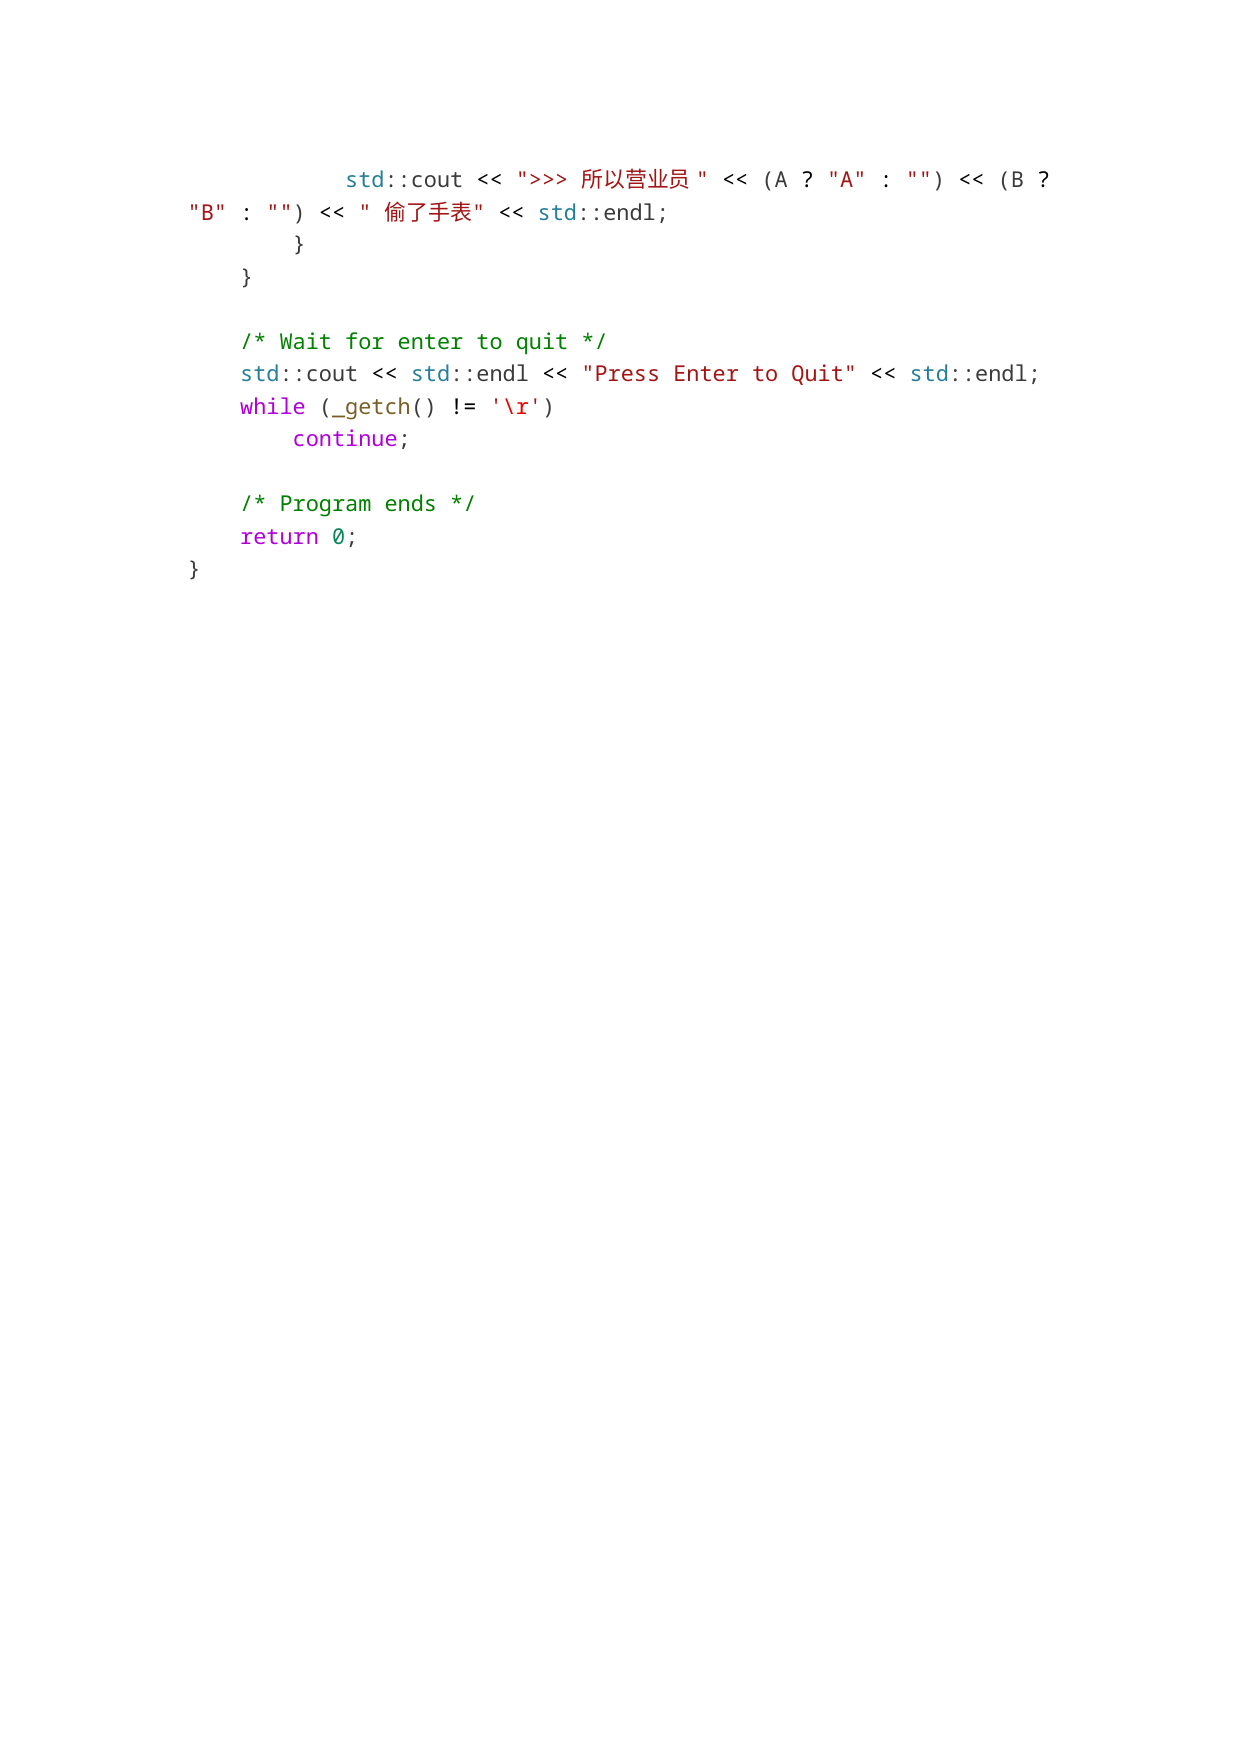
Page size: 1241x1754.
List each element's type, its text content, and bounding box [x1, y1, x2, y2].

text return 0; [187, 519, 1053, 552]
text } [187, 227, 1053, 259]
text } [187, 552, 1053, 584]
text /* Program ends */ [187, 487, 1053, 519]
text continue; [187, 422, 1053, 454]
text std::cout << std::endl << "Press Enter to Quit" << std::endl; [187, 357, 1053, 389]
text /* Wait for enter to quit */ [187, 324, 1053, 357]
text while (_getch() != '\r') [187, 389, 1053, 422]
text } [187, 259, 1053, 292]
text std::cout << ">>> 所以营业员 " << (A ? "A" : "") << (B ? "B" : "") << " 偷了手表" << std::endl; [187, 162, 1053, 227]
